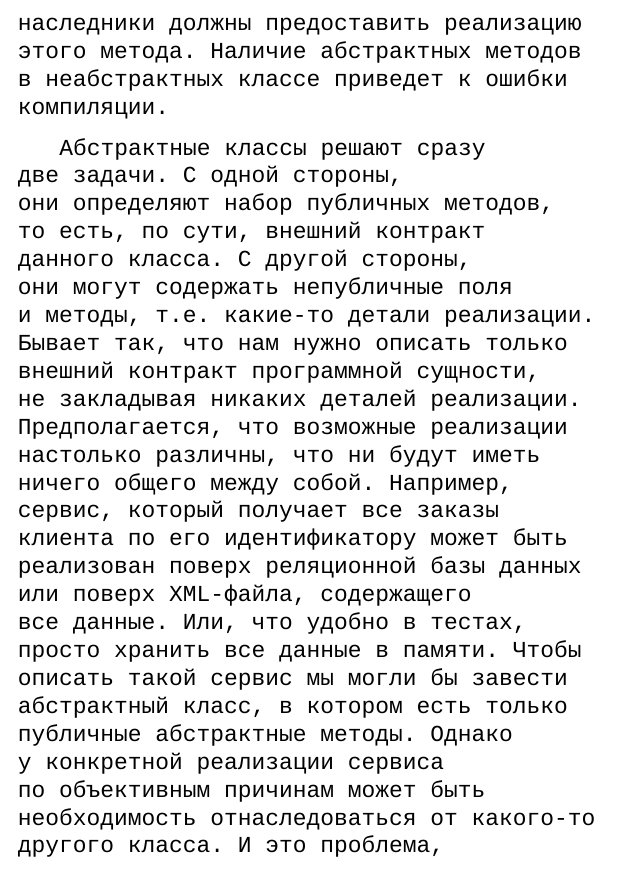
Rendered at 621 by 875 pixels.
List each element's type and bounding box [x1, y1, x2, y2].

text [18, 136, 608, 860]
text [18, 12, 608, 121]
